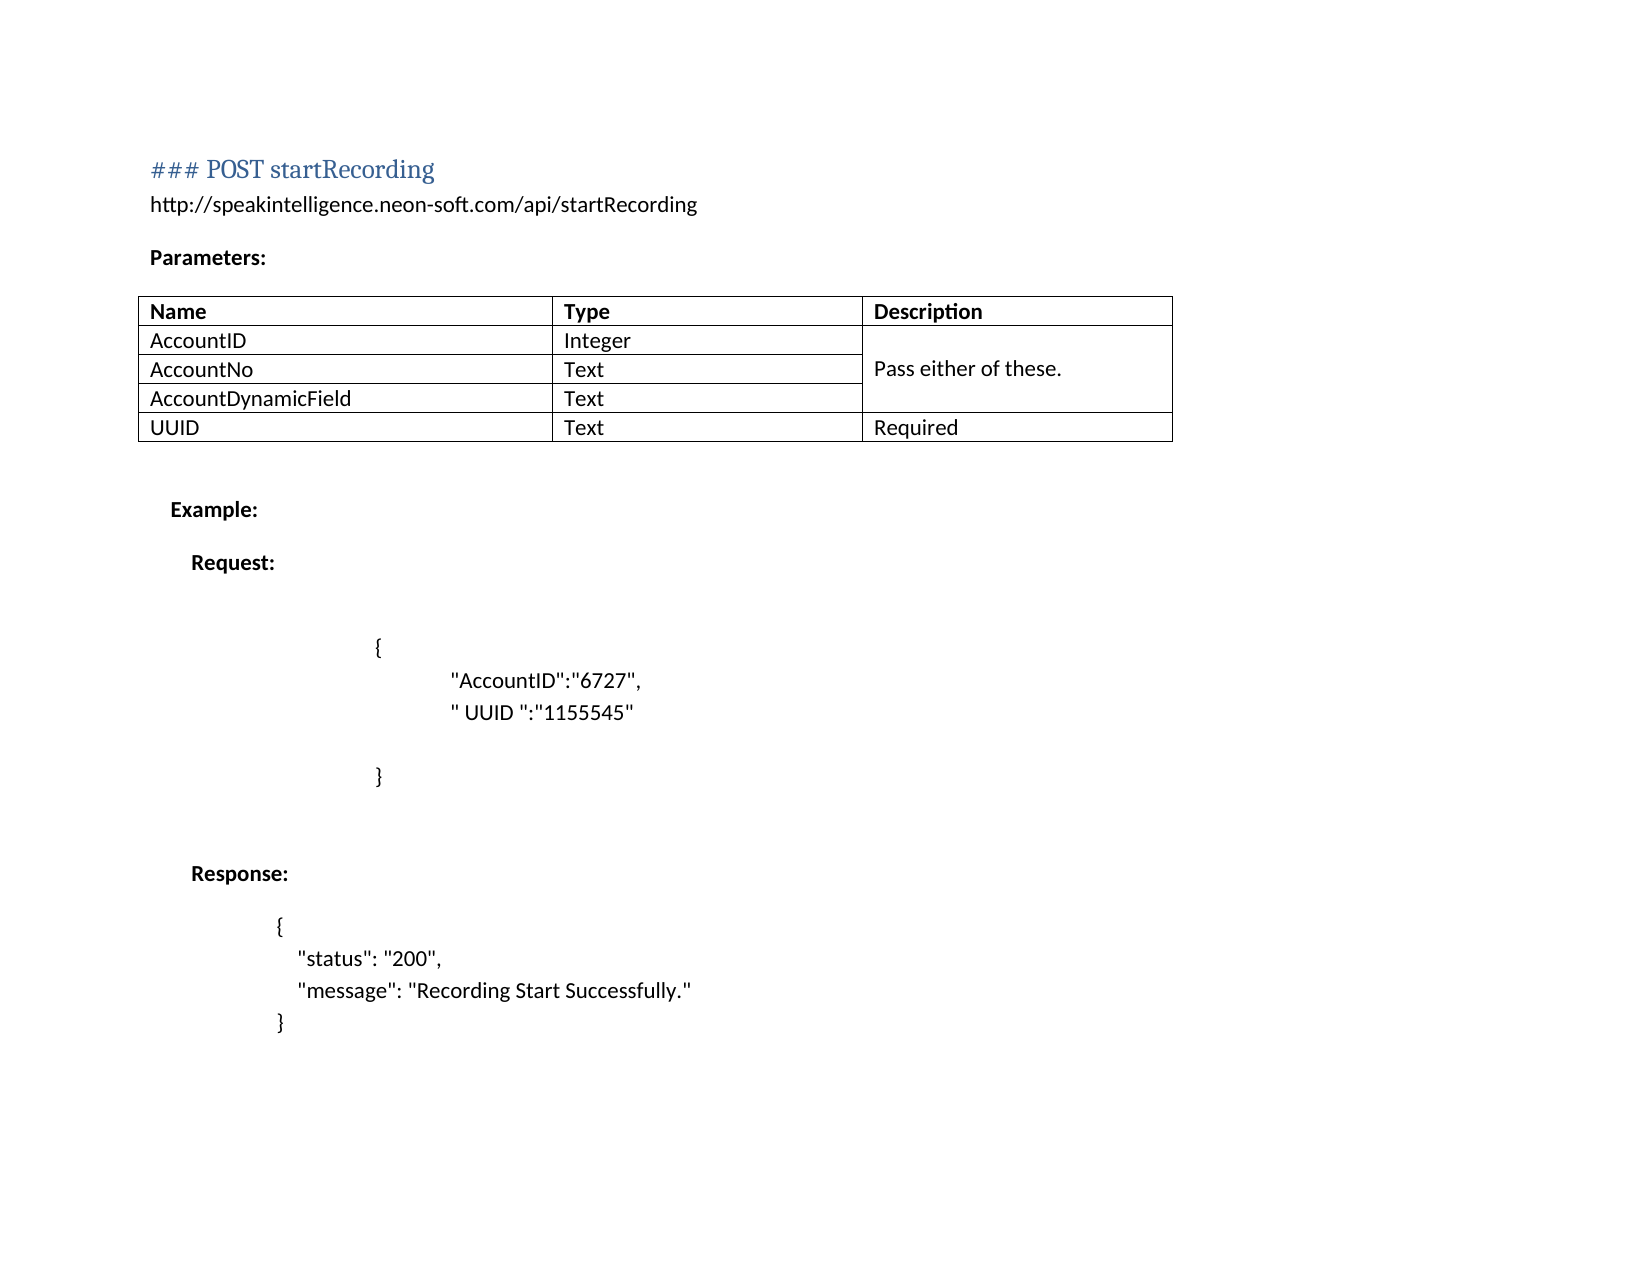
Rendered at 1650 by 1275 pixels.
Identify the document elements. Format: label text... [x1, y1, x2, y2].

table_header Name [139, 297, 552, 325]
text { [225, 912, 1500, 940]
text { [300, 633, 1500, 662]
table_cell Integer [553, 326, 862, 354]
text Parameters: [150, 243, 1500, 271]
table_header Type [553, 297, 862, 325]
text } [225, 1008, 1500, 1036]
text "AccountID":"6727", [450, 666, 1500, 694]
table_cell AccountID [139, 326, 552, 354]
table_cell AccountNo [139, 355, 552, 383]
text "status": "200", [225, 944, 1500, 972]
table_header Description [863, 297, 1172, 325]
text Response: [150, 859, 1500, 887]
text http://speakintelligence.neon-soft.com/api/startRecording [150, 190, 1500, 218]
text } [300, 762, 1500, 790]
table_cell Text [553, 384, 862, 412]
text Request: [150, 548, 1500, 576]
text " UUID ":"1155545" [450, 698, 1500, 726]
text "message": "Recording Start Successfully." [225, 976, 1500, 1004]
subtitle ### POST startRecording [150, 154, 1500, 185]
table_cell Required [863, 413, 1172, 441]
table_cell AccountDynamicField [139, 384, 552, 412]
table_cell UUID [139, 413, 552, 441]
table_cell Text [553, 355, 862, 383]
table_cell Text [553, 413, 862, 441]
text Example: [150, 495, 1500, 523]
table_cell Pass either of these. [863, 326, 1172, 412]
